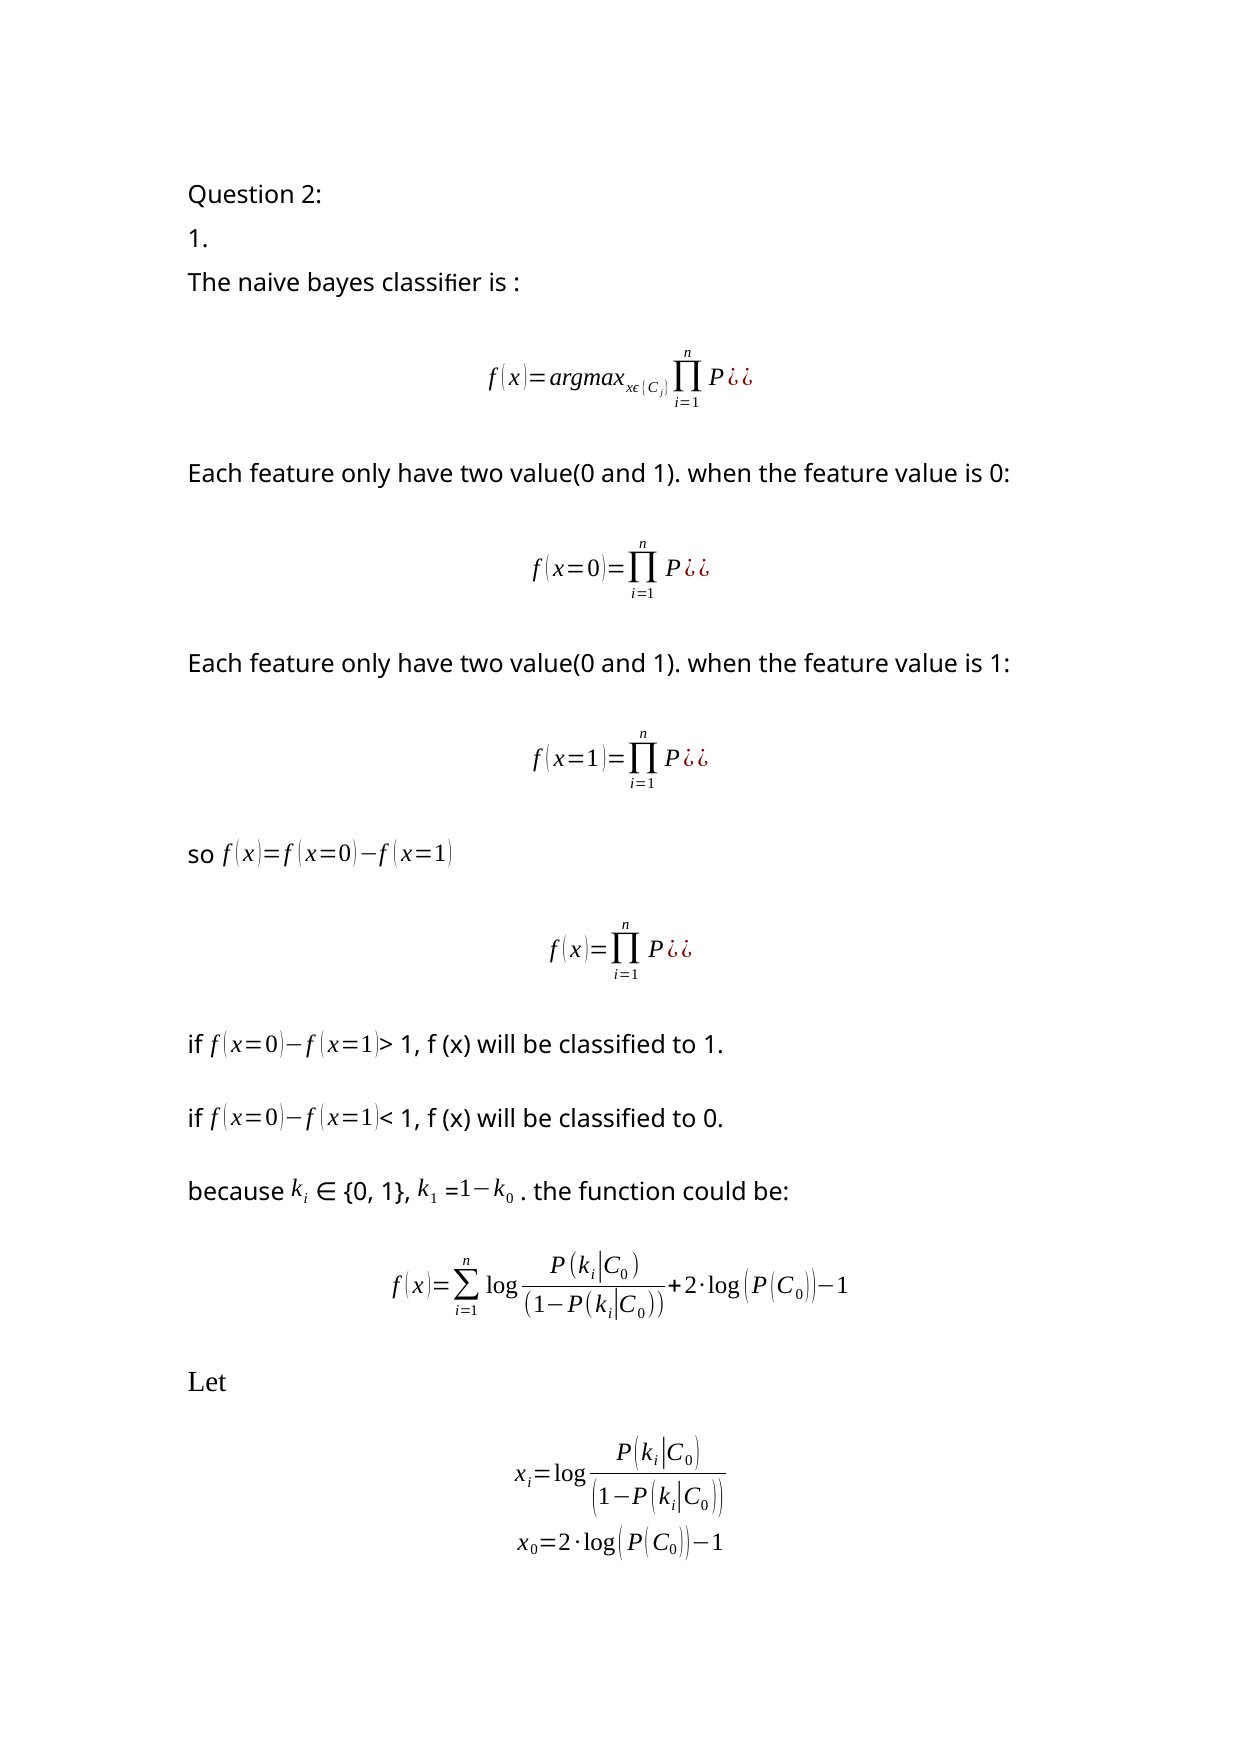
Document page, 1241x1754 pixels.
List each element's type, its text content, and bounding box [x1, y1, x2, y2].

text 1. [187, 216, 1053, 260]
text The naive bayes classiﬁer is : [187, 260, 1053, 304]
text Each feature only have two value(0 and 1). when the feature value is 1: [187, 641, 1053, 685]
text Each feature only have two value(0 and 1). when the feature value is 0: [187, 451, 1053, 495]
text Let [187, 1359, 1053, 1403]
text if < 1, f (x) will be classified to 0. [187, 1095, 1053, 1139]
text if > 1, f (x) will be classified to 1. [187, 1022, 1053, 1066]
text so [187, 832, 1053, 876]
text because ∈ {0, 1}, = . the function could be: [187, 1169, 1053, 1213]
text Question 2: [187, 172, 1053, 216]
